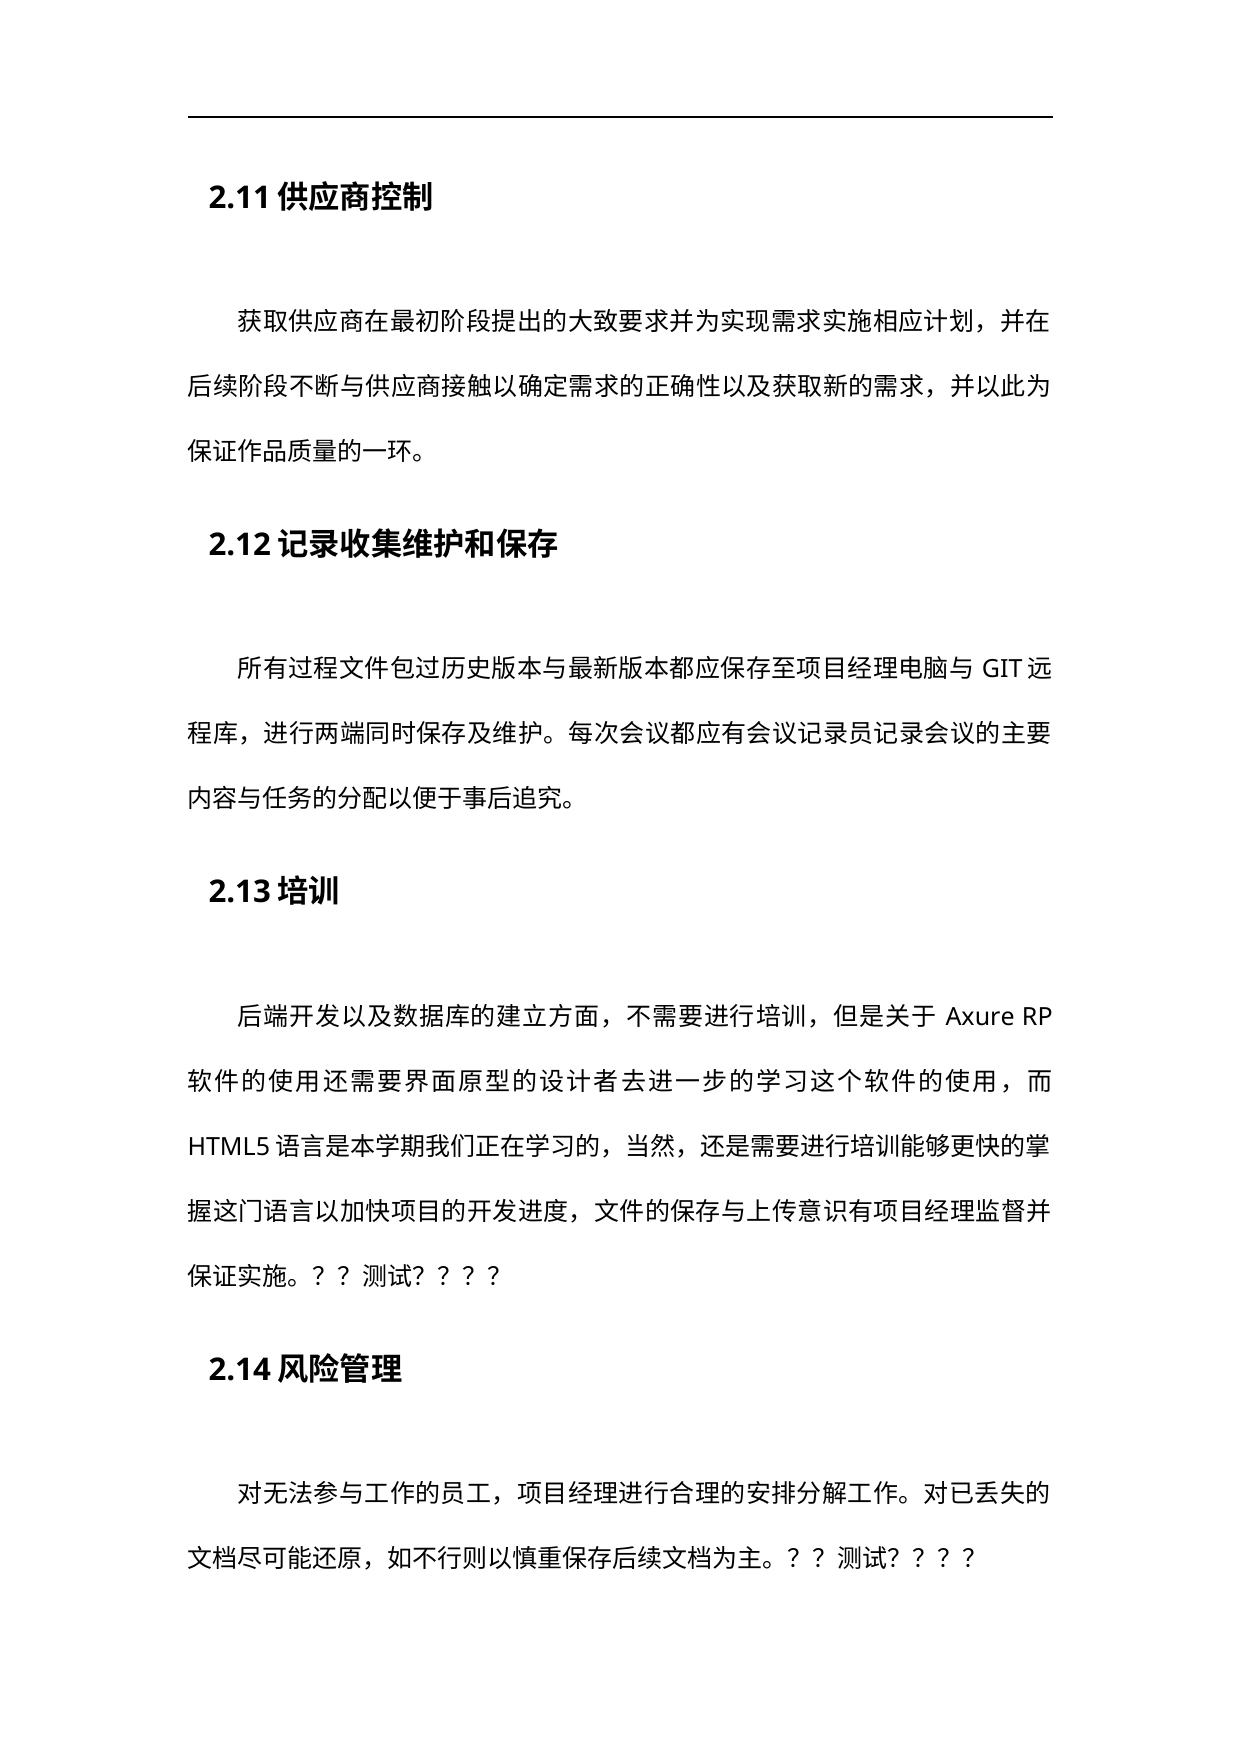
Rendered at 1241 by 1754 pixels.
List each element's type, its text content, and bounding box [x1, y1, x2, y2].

subtitle 2.13培训 [187, 857, 1053, 922]
text 所有过程文件包过历史版本与最新版本都应保存至项目经理电脑与GIT远程库，进行两端同时保存及维护。每次会议都应有会议记录员记录会议的主要内容与任务的分配以便于事后追究。 [187, 634, 1053, 829]
subtitle 2.11供应商控制 [187, 162, 1053, 227]
subtitle 2.12记录收集维护和保存 [187, 509, 1053, 574]
text 获取供应商在最初阶段提出的大致要求并为实现需求实施相应计划，并在后续阶段不断与供应商接触以确定需求的正确性以及获取新的需求，并以此为保证作品质量的一环。 [187, 287, 1053, 482]
text 后端开发以及数据库的建立方面，不需要进行培训，但是关于Axure RP软件的使用还需要界面原型的设计者去进一步的学习这个软件的使用，而HTML5语言是本学期我们正在学习的，当然，还是需要进行培训能够更快的掌握这门语言以加快项目的开发进度，文件的保存与上传意识有项目经理监督并保证实施。？？测试？？？？ [187, 982, 1053, 1307]
subtitle 2.14风险管理 [187, 1334, 1053, 1399]
text 对无法参与工作的员工，项目经理进行合理的安排分解工作。对已丢失的文档尽可能还原，如不行则以慎重保存后续文档为主。？？测试？？？？ [187, 1459, 1053, 1589]
